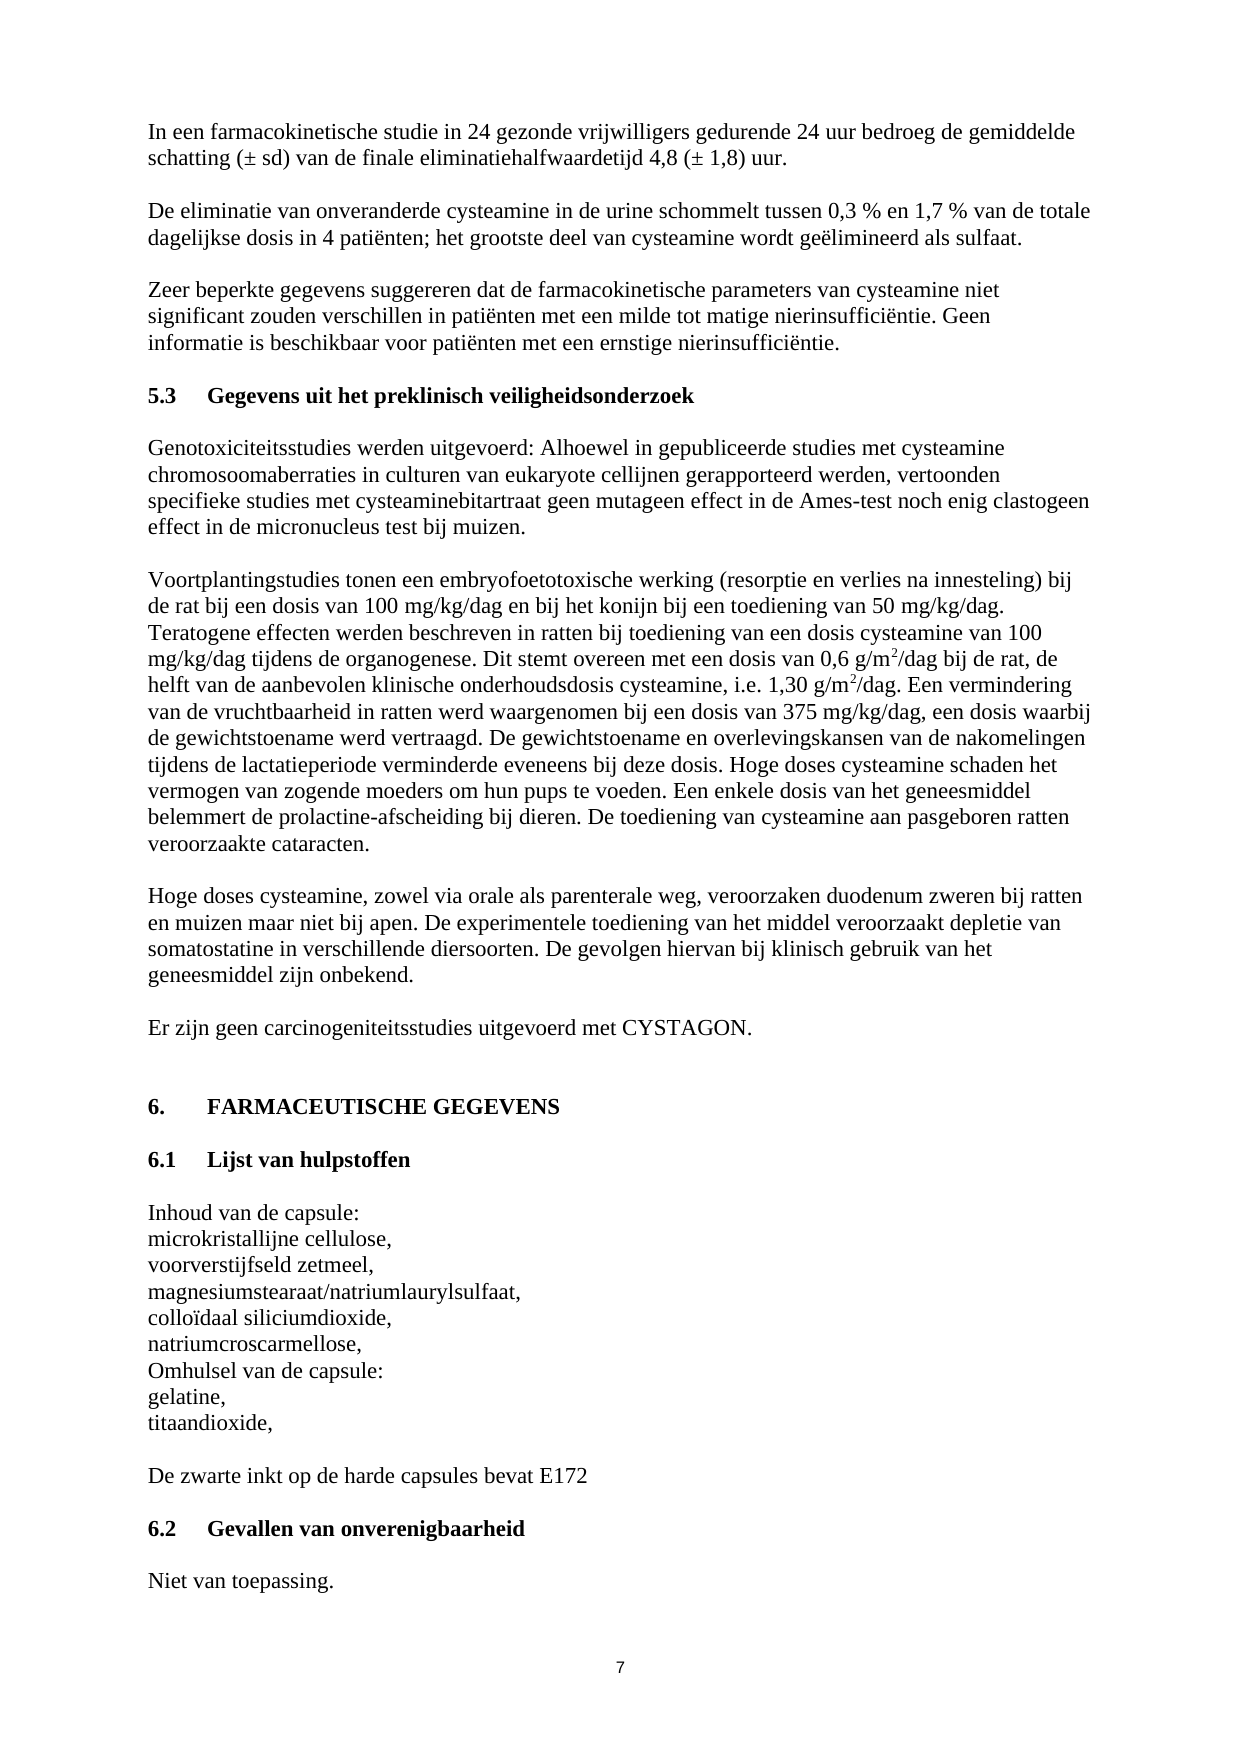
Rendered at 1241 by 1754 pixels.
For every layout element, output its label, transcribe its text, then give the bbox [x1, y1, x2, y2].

text Omhulsel van de capsule: [148, 1357, 1092, 1383]
text Voortplantingstudies tonen een embryofoetotoxische werking (resorptie en verlies na innesteling) bij de rat bij een dosis van 100 mg/kg/dag en bij het konijn bij een toediening van 50 mg/kg/dag. Teratogene effecten werden beschreven in ratten bij toediening van een dosis cysteamine van 100 mg/kg/dag tijdens de organogenese. Dit stemt overeen met een dosis van 0,6 g/m2/dag bij de rat, de helft van de aanbevolen klinische onderhoudsdosis cysteamine, i.e. 1,30 g/m2/dag. Een vermindering van de vruchtbaarheid in ratten werd waargenomen bij een dosis van 375 mg/kg/dag, een dosis waarbij de gewichtstoename werd vertraagd. De gewichtstoename en overlevingskansen van de nakomelingen tijdens de lactatieperiode verminderde eveneens bij deze dosis. Hoge doses cysteamine schaden het vermogen van zogende moeders om hun pups te voeden. Een enkele dosis van het geneesmiddel belemmert de prolactine-afscheiding bij dieren. De toediening van cysteamine aan pasgeboren ratten veroorzaakte cataracten. [148, 566, 1092, 856]
text 6.1 Lijst van hulpstoffen [148, 1146, 1092, 1172]
text Genotoxiciteitsstudies werden uitgevoerd: Alhoewel in gepubliceerde studies met cysteamine chromosoomaberraties in culturen van eukaryote cellijnen gerapporteerd werden, vertoonden specifieke studies met cysteaminebitartraat geen mutageen effect in de Ames-test noch enig clastogeen effect in de micronucleus test bij muizen. [148, 434, 1092, 540]
text Inhoud van de capsule: [148, 1199, 1092, 1225]
text 6.2 Gevallen van onverenigbaarheid [148, 1515, 1092, 1541]
text 6. FARMACEUTISCHE GEGEVENS [148, 1093, 1092, 1119]
text natriumcroscarmellose, [148, 1330, 1092, 1357]
text microkristallijne cellulose, [148, 1225, 1092, 1251]
text colloïdaal siliciumdioxide, [148, 1304, 1092, 1330]
text In een farmacokinetische studie in 24 gezonde vrijwilligers gedurende 24 uur bedroeg de gemiddelde schatting (± sd) van de finale eliminatiehalfwaardetijd 4,8 (± 1,8) uur. [148, 118, 1092, 171]
text De zwarte inkt op de harde capsules bevat E172 [148, 1462, 1092, 1488]
text Er zijn geen carcinogeniteitsstudies uitgevoerd met CYSTAGON. [148, 1014, 1092, 1041]
text Zeer beperkte gegevens suggereren dat de farmacokinetische parameters van cysteamine niet significant zouden verschillen in patiënten met een milde tot matige nierinsufficiëntie. Geen informatie is beschikbaar voor patiënten met een ernstige nierinsufficiëntie. [148, 276, 1092, 355]
text magnesiumstearaat/natriumlaurylsulfaat, [148, 1278, 1092, 1304]
text titaandioxide, [148, 1409, 1092, 1436]
text 5.3 Gegevens uit het preklinisch veiligheidsonderzoek [148, 382, 1092, 408]
text De eliminatie van onveranderde cysteamine in de urine schommelt tussen 0,3 % en 1,7 % van de totale dagelijkse dosis in 4 patiënten; het grootste deel van cysteamine wordt geëlimineerd als sulfaat. [148, 197, 1092, 250]
text Hoge doses cysteamine, zowel via orale als parenterale weg, veroorzaken duodenum zweren bij ratten en muizen maar niet bij apen. De experimentele toediening van het middel veroorzaakt depletie van somatostatine in verschillende diersoorten. De gevolgen hiervan bij klinisch gebruik van het geneesmiddel zijn onbekend. [148, 882, 1092, 988]
text Niet van toepassing. [148, 1568, 1092, 1594]
text gelatine, [148, 1383, 1092, 1409]
text voorverstijfseld zetmeel, [148, 1251, 1092, 1278]
